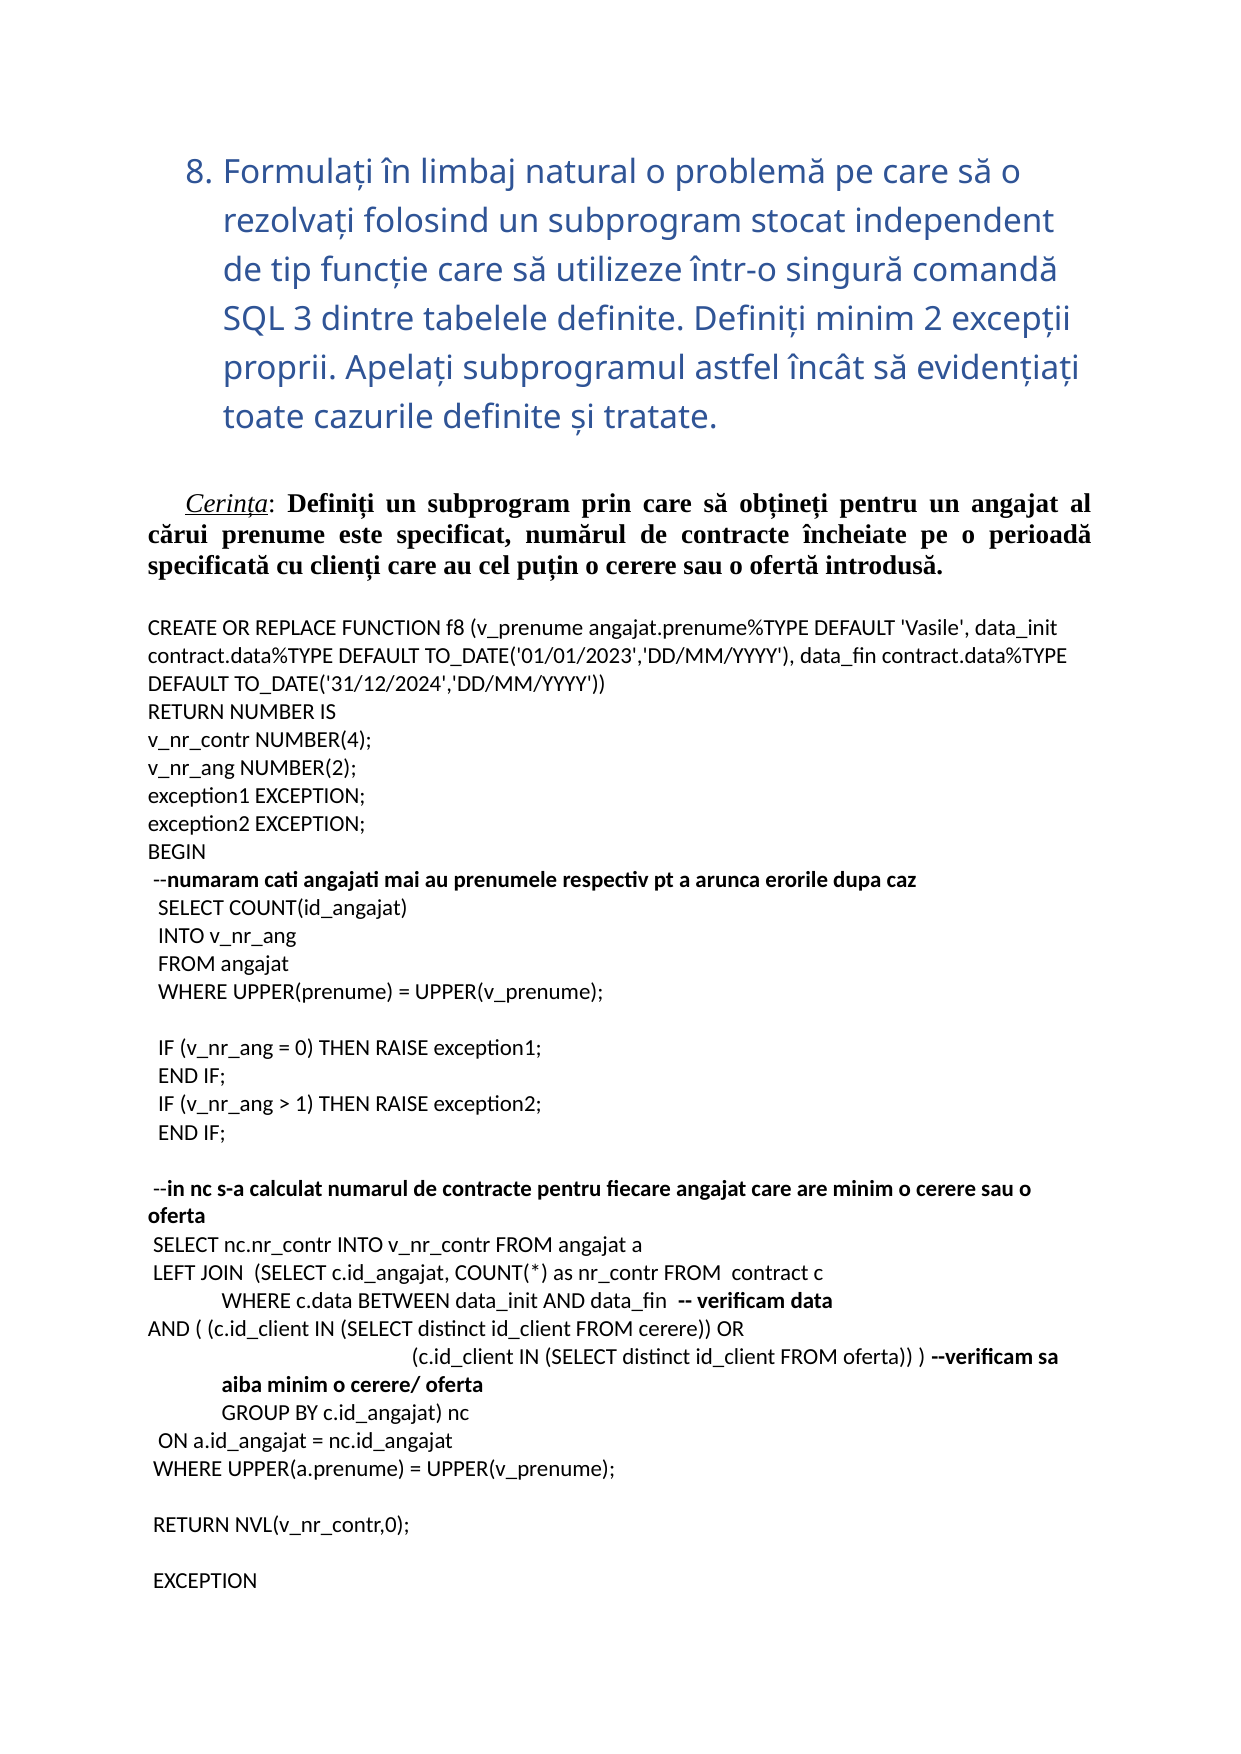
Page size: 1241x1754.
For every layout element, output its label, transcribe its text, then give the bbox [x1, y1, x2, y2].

text IF (v_nr_ang = 0) THEN RAISE exception1; [148, 1033, 1093, 1062]
text --numaram cati angajati mai au prenumele respectiv pt a arunca erorile dupa caz [148, 865, 1093, 893]
text v_nr_ang NUMBER(2); [148, 753, 1093, 781]
text INTO v_nr_ang [148, 921, 1093, 949]
text ON a.id_angajat = nc.id_angajat [148, 1426, 1093, 1454]
text --in nc s-a calculat numarul de contracte pentru fiecare angajat care are minim o cerere sau o oferta [148, 1174, 1093, 1230]
text END IF; [148, 1118, 1093, 1146]
text exception2 EXCEPTION; [148, 809, 1093, 837]
text BEGIN [148, 837, 1093, 865]
text Cerința: Definiți un subprogram prin care să obțineți pentru un angajat al cărui prenume este specificat, numărul de contracte încheiate pe o perioadă specificată cu clienți care au cel puțin o cerere sau o ofertă introdusă. [148, 487, 1093, 580]
text WHERE c.data BETWEEN data_init AND data_fin -- verificam data [148, 1286, 1093, 1314]
text FROM angajat [148, 949, 1093, 977]
text GROUP BY c.id_angajat) nc [148, 1398, 1093, 1426]
subtitle Formulați în limbaj natural o problemă pe care să o rezolvați folosind un subprogram stocat independent de tip funcție care să utilizeze într-o singură comandă SQL 3 dintre tabelele definite. Definiți minim 2 excepții proprii. Apelați subprogramul astfel încât să evidențiați toate cazurile definite și tratate. [185, 148, 1093, 438]
text (c.id_client IN (SELECT distinct id_client FROM oferta)) ) --verificam sa aiba minim o cerere/ oferta [221, 1342, 1093, 1398]
text WHERE UPPER(prenume) = UPPER(v_prenume); [148, 977, 1093, 1006]
text AND ( (c.id_client IN (SELECT distinct id_client FROM cerere)) OR [148, 1314, 1093, 1342]
text CREATE OR REPLACE FUNCTION f8 (v_prenume angajat.prenume%TYPE DEFAULT 'Vasile', data_init contract.data%TYPE DEFAULT TO_DATE('01/01/2023','DD/MM/YYYY'), data_fin contract.data%TYPE DEFAULT TO_DATE('31/12/2024','DD/MM/YYYY')) [148, 613, 1093, 697]
text IF (v_nr_ang > 1) THEN RAISE exception2; [148, 1089, 1093, 1118]
text v_nr_contr NUMBER(4); [148, 725, 1093, 753]
text SELECT COUNT(id_angajat) [148, 893, 1093, 921]
text RETURN NVL(v_nr_contr,0); [148, 1510, 1093, 1538]
text exception1 EXCEPTION; [148, 781, 1093, 809]
text WHERE UPPER(a.prenume) = UPPER(v_prenume); [148, 1454, 1093, 1482]
text RETURN NUMBER IS [148, 697, 1093, 725]
text END IF; [148, 1062, 1093, 1089]
text EXCEPTION [148, 1566, 1093, 1594]
text LEFT JOIN (SELECT c.id_angajat, COUNT(*) as nr_contr FROM contract c [148, 1258, 1093, 1286]
text SELECT nc.nr_contr INTO v_nr_contr FROM angajat a [148, 1230, 1093, 1258]
